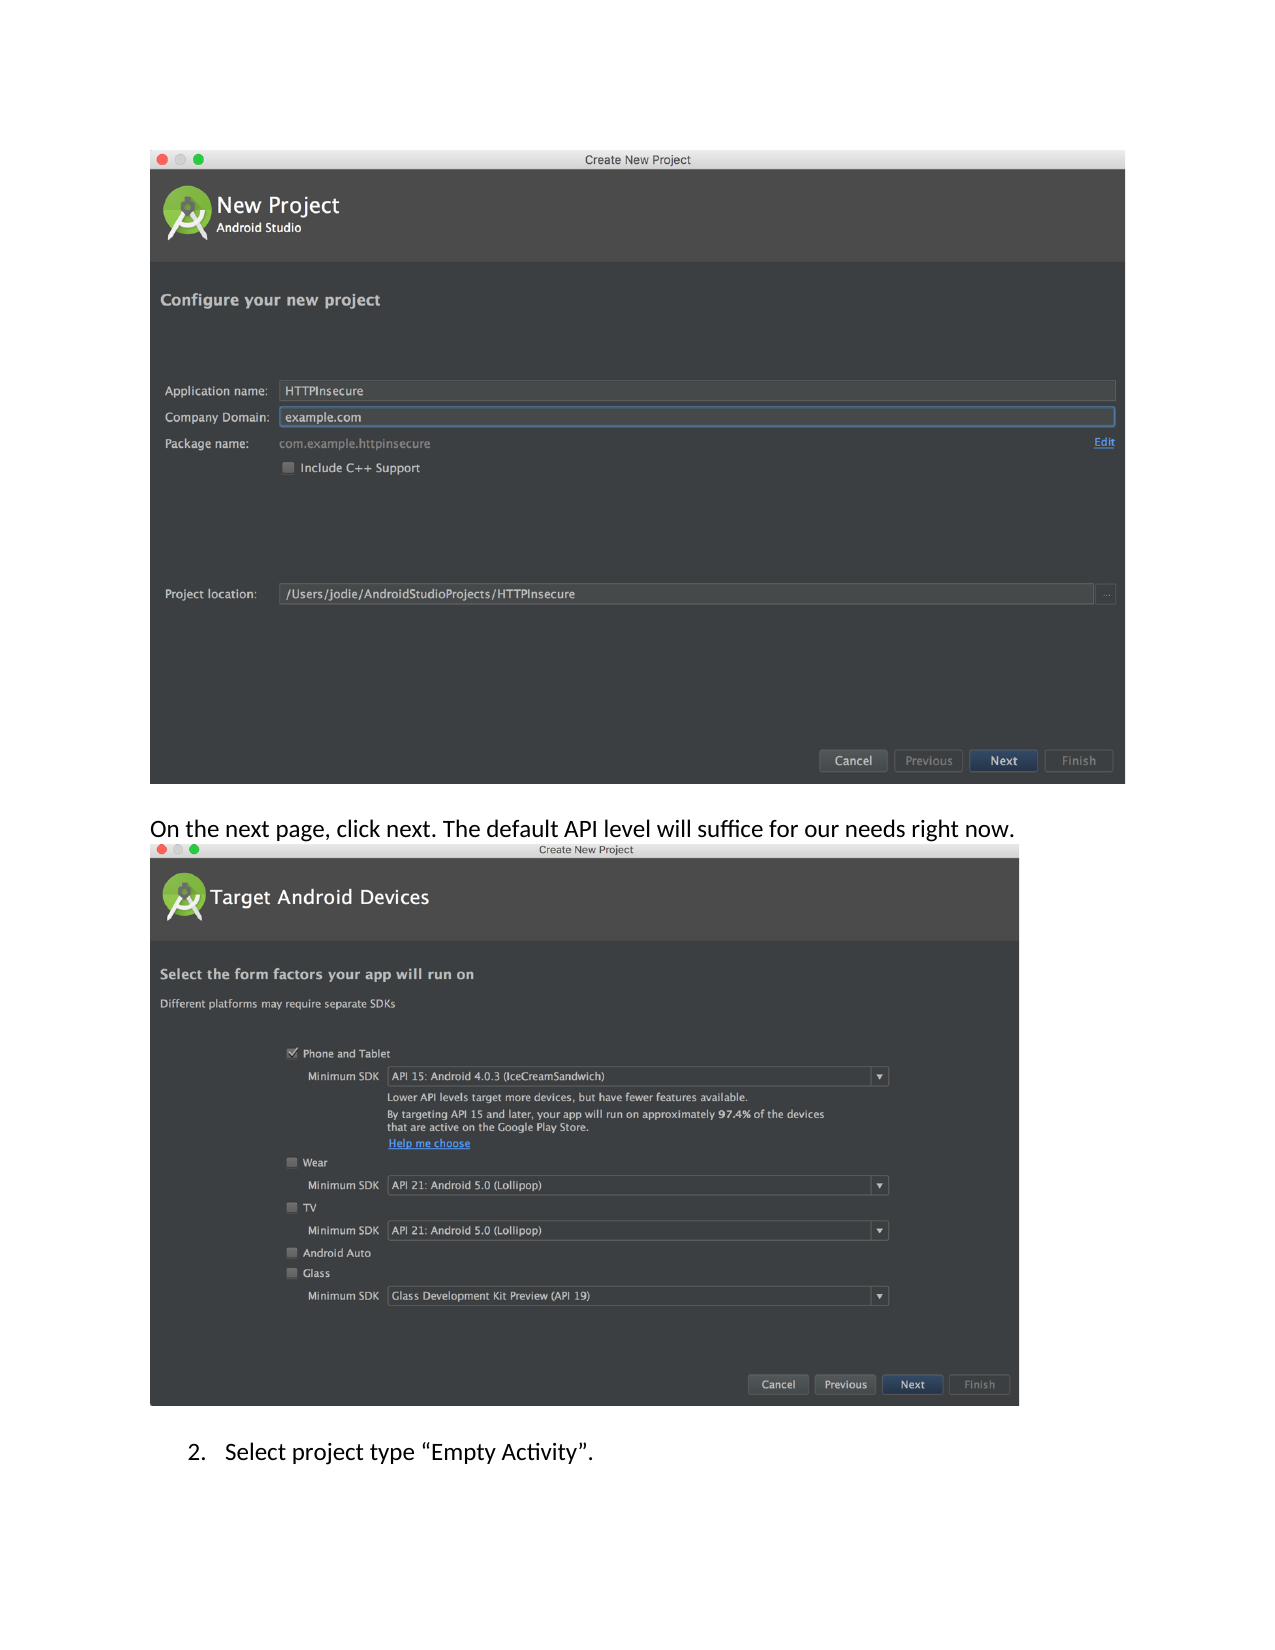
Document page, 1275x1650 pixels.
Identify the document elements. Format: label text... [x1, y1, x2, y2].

text On the next page, click next. The default API level will suffice for our needs right now. [150, 814, 1125, 844]
list Select project type “Empty Activity”. [187, 1436, 1125, 1467]
picture [150, 150, 1125, 784]
picture [150, 844, 1020, 1406]
